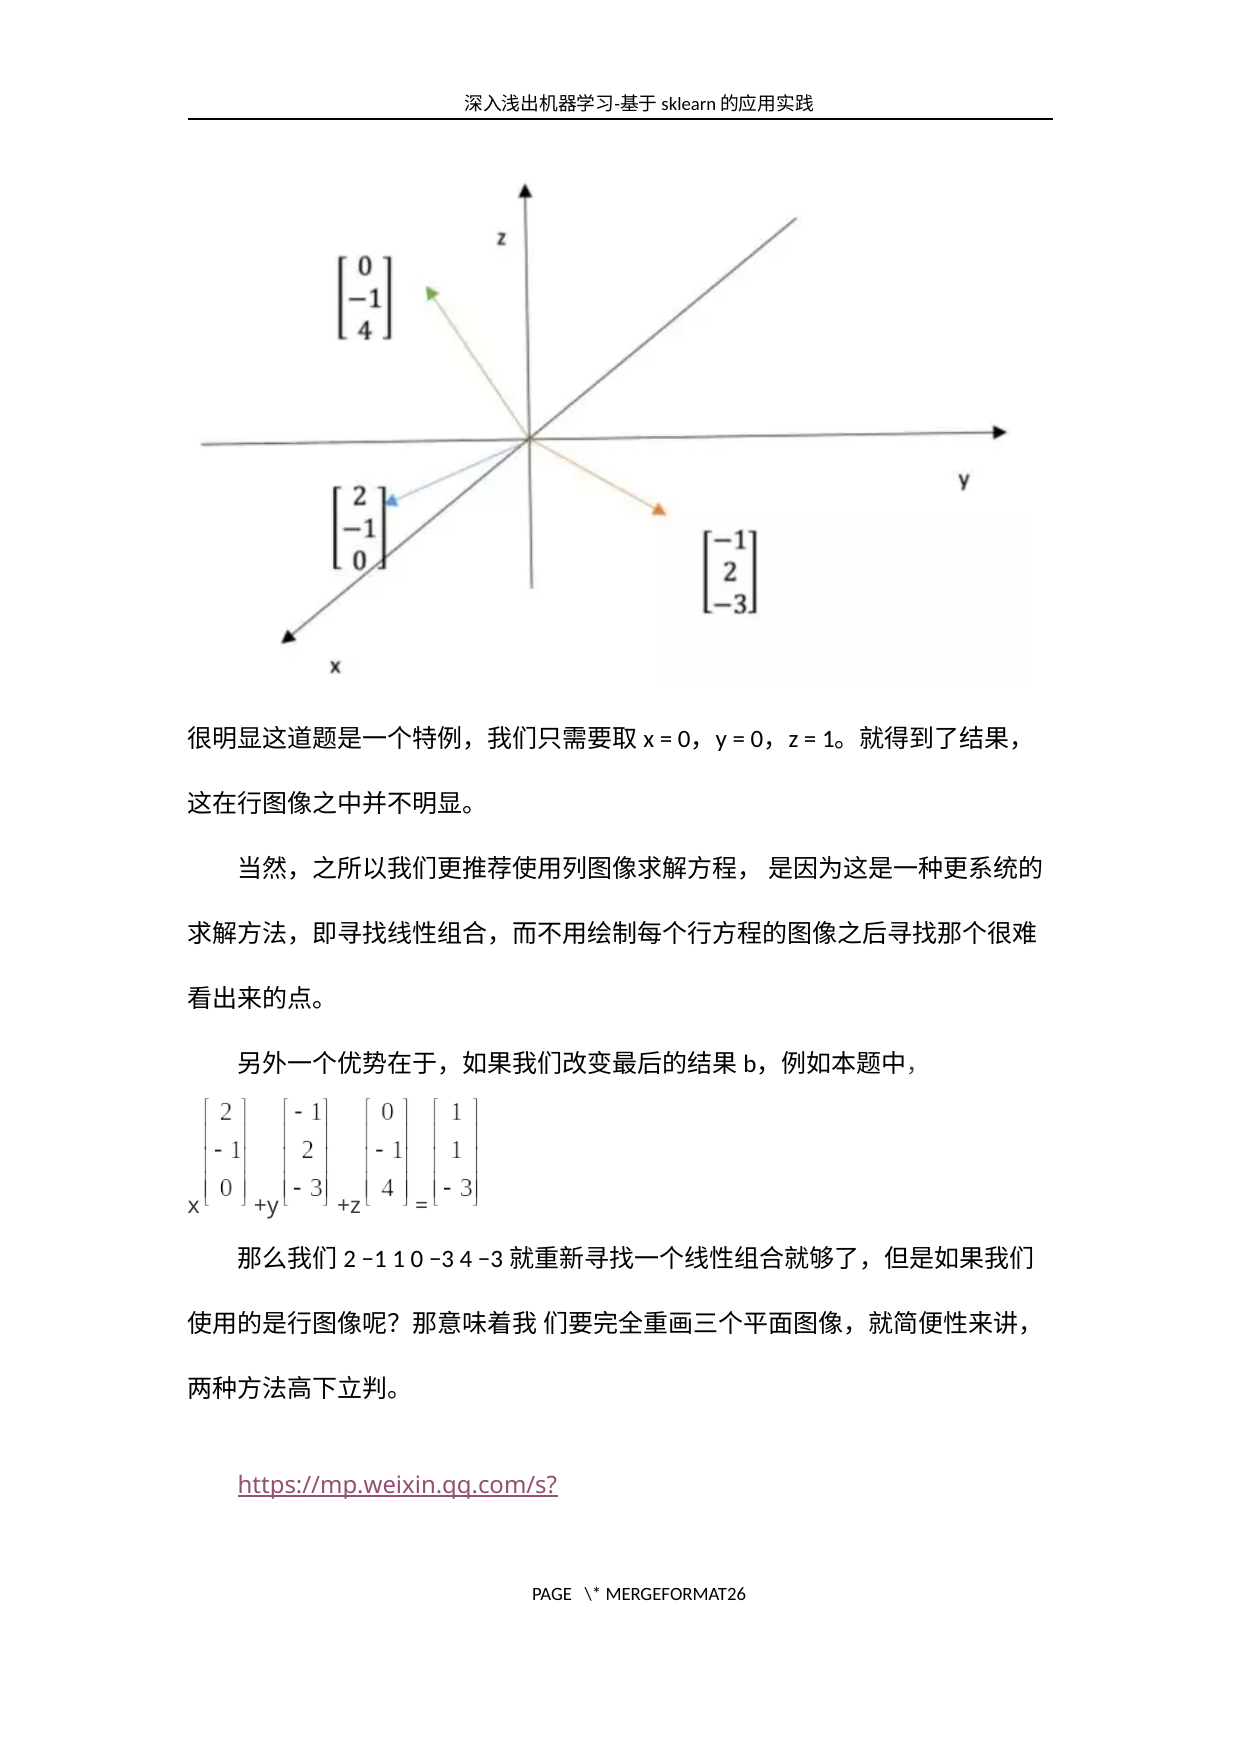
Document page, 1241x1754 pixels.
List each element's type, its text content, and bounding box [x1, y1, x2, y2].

text 当然，之所以我们更推荐使用列图像求解方程， 是因为这是一种更系统的求解方法，即寻找线性组合，而不用绘制每个行方程的图像之后寻找那个很难看出来的点。 [187, 834, 1053, 1029]
picture [187, 165, 1053, 690]
text x+y+z= [187, 1094, 1053, 1224]
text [187, 1451, 1053, 1516]
text 很明显这道题是一个特例，我们只需要取 x = 0，y = 0，z = 1。就得到了结果，这在行图像之中并不明显。 [187, 704, 1053, 834]
text 另外一个优势在于，如果我们改变最后的结果 b，例如本题中， [187, 1029, 1053, 1094]
text 那么我们 2 −1 1 0 −3 4 −3 就重新寻找一个线性组合就够了，但是如果我们使用的是行图像呢？那意味着我 们要完全重画三个平面图像，就简便性来讲，两种方法高下立判。 [187, 1224, 1053, 1419]
